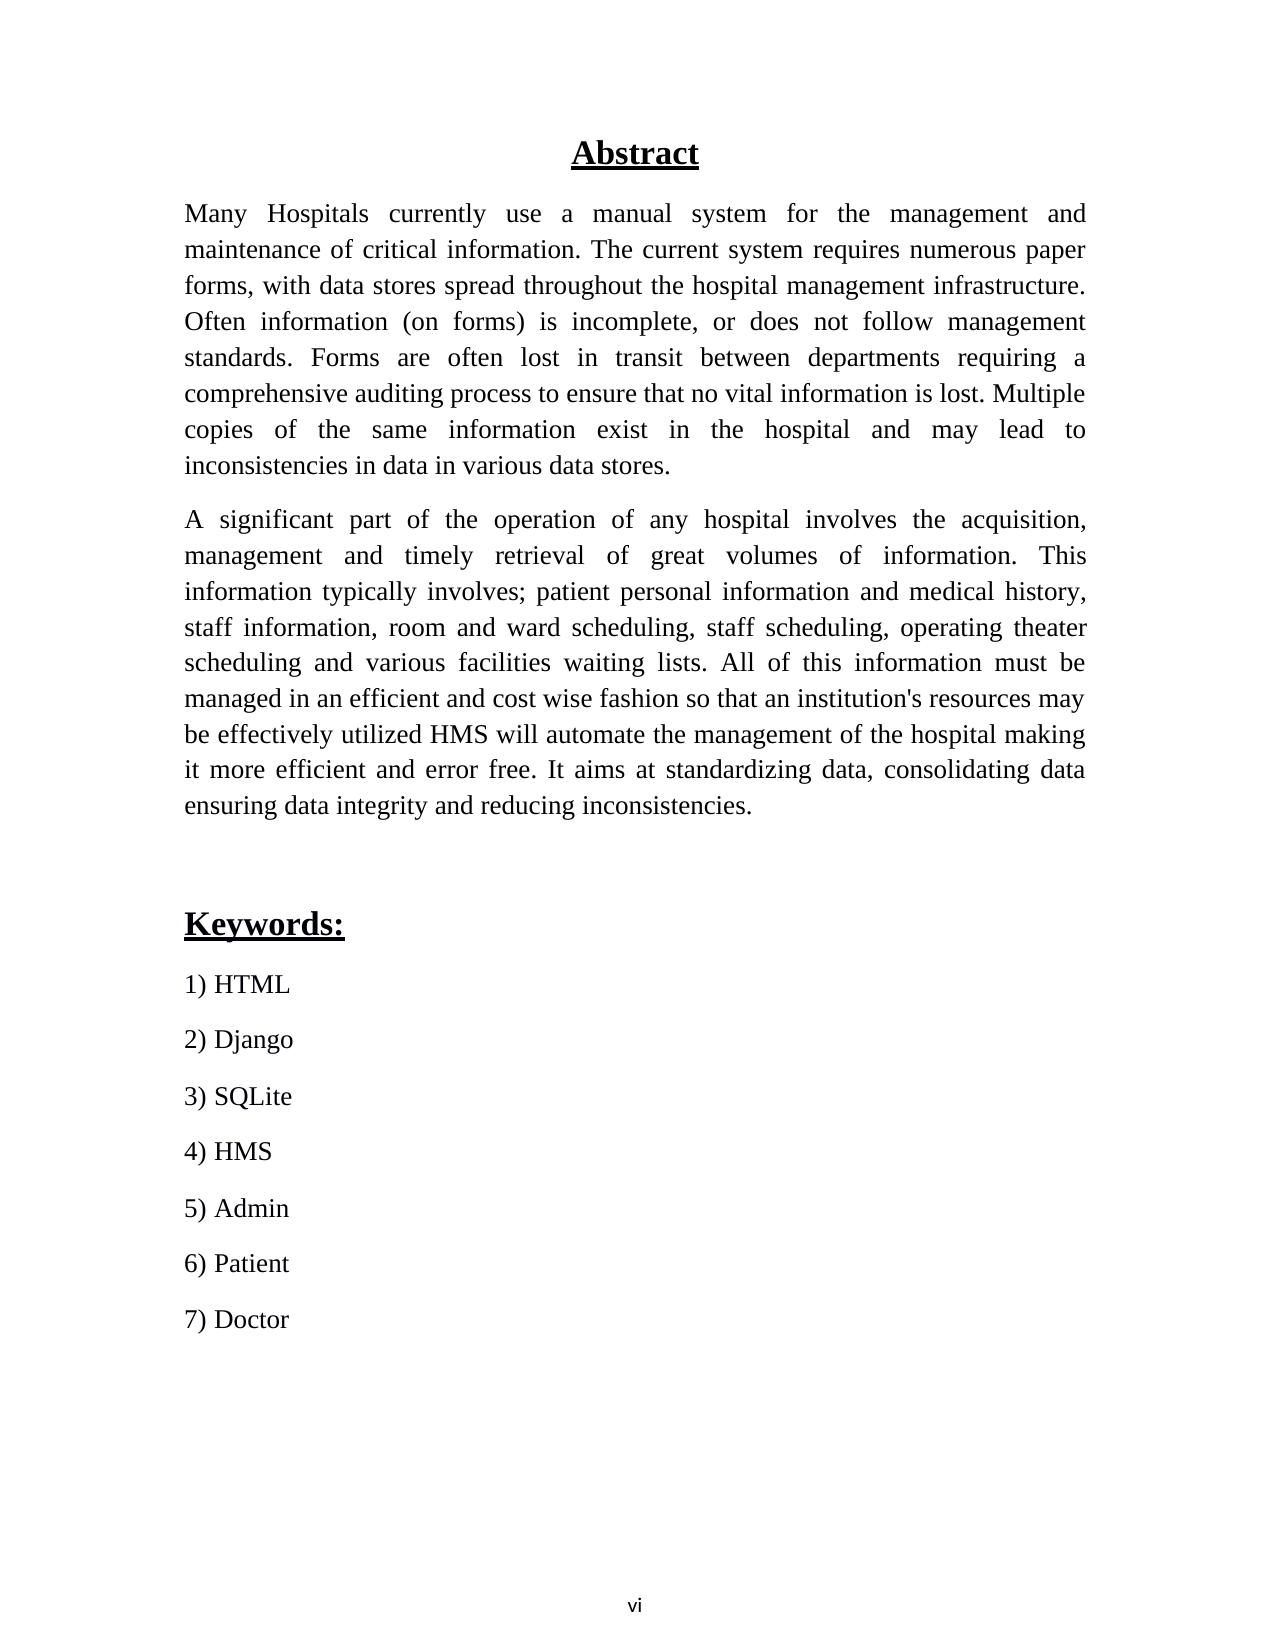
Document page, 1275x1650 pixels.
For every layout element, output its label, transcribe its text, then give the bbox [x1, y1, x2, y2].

list Doctor [184, 1303, 1185, 1334]
subtitle Keywords: [184, 903, 1185, 943]
text A significant part of the operation of any hospital involves the acquisition, management and timely retrieval of great volumes of information. This information typically involves; patient personal information and medical history, staff information, room and ward scheduling, staff scheduling, operating theater scheduling and various facilities waiting lists. All of this information must be managed in an efficient and cost wise fashion so that an institution's resources may be effectively utilized HMS will automate the management of the hospital making it more efficient and error free. It aims at standardizing data, consolidating data ensuring data integrity and reducing inconsistencies. [184, 503, 1087, 820]
text Many Hospitals currently use a manual system for the management and maintenance of critical information. The current system requires numerous paper forms, with data stores spread throughout the hospital management infrastructure. Often information (on forms) is incomplete, or does not follow management standards. Forms are often lost in transit between departments requiring a comprehensive auditing process to ensure that no vital information is lost. Multiple copies of the same information exist in the hospital and may lead to inconsistencies in data in various data stores. [184, 197, 1087, 480]
text vi [219, 1592, 1051, 1618]
list Patient [184, 1247, 1185, 1278]
list Admin [184, 1192, 1185, 1223]
text Abstract [219, 132, 1051, 172]
list HTML [184, 968, 1185, 999]
list Django [184, 1024, 1185, 1055]
list SQLite [184, 1080, 1185, 1111]
list HMS [184, 1135, 1185, 1167]
